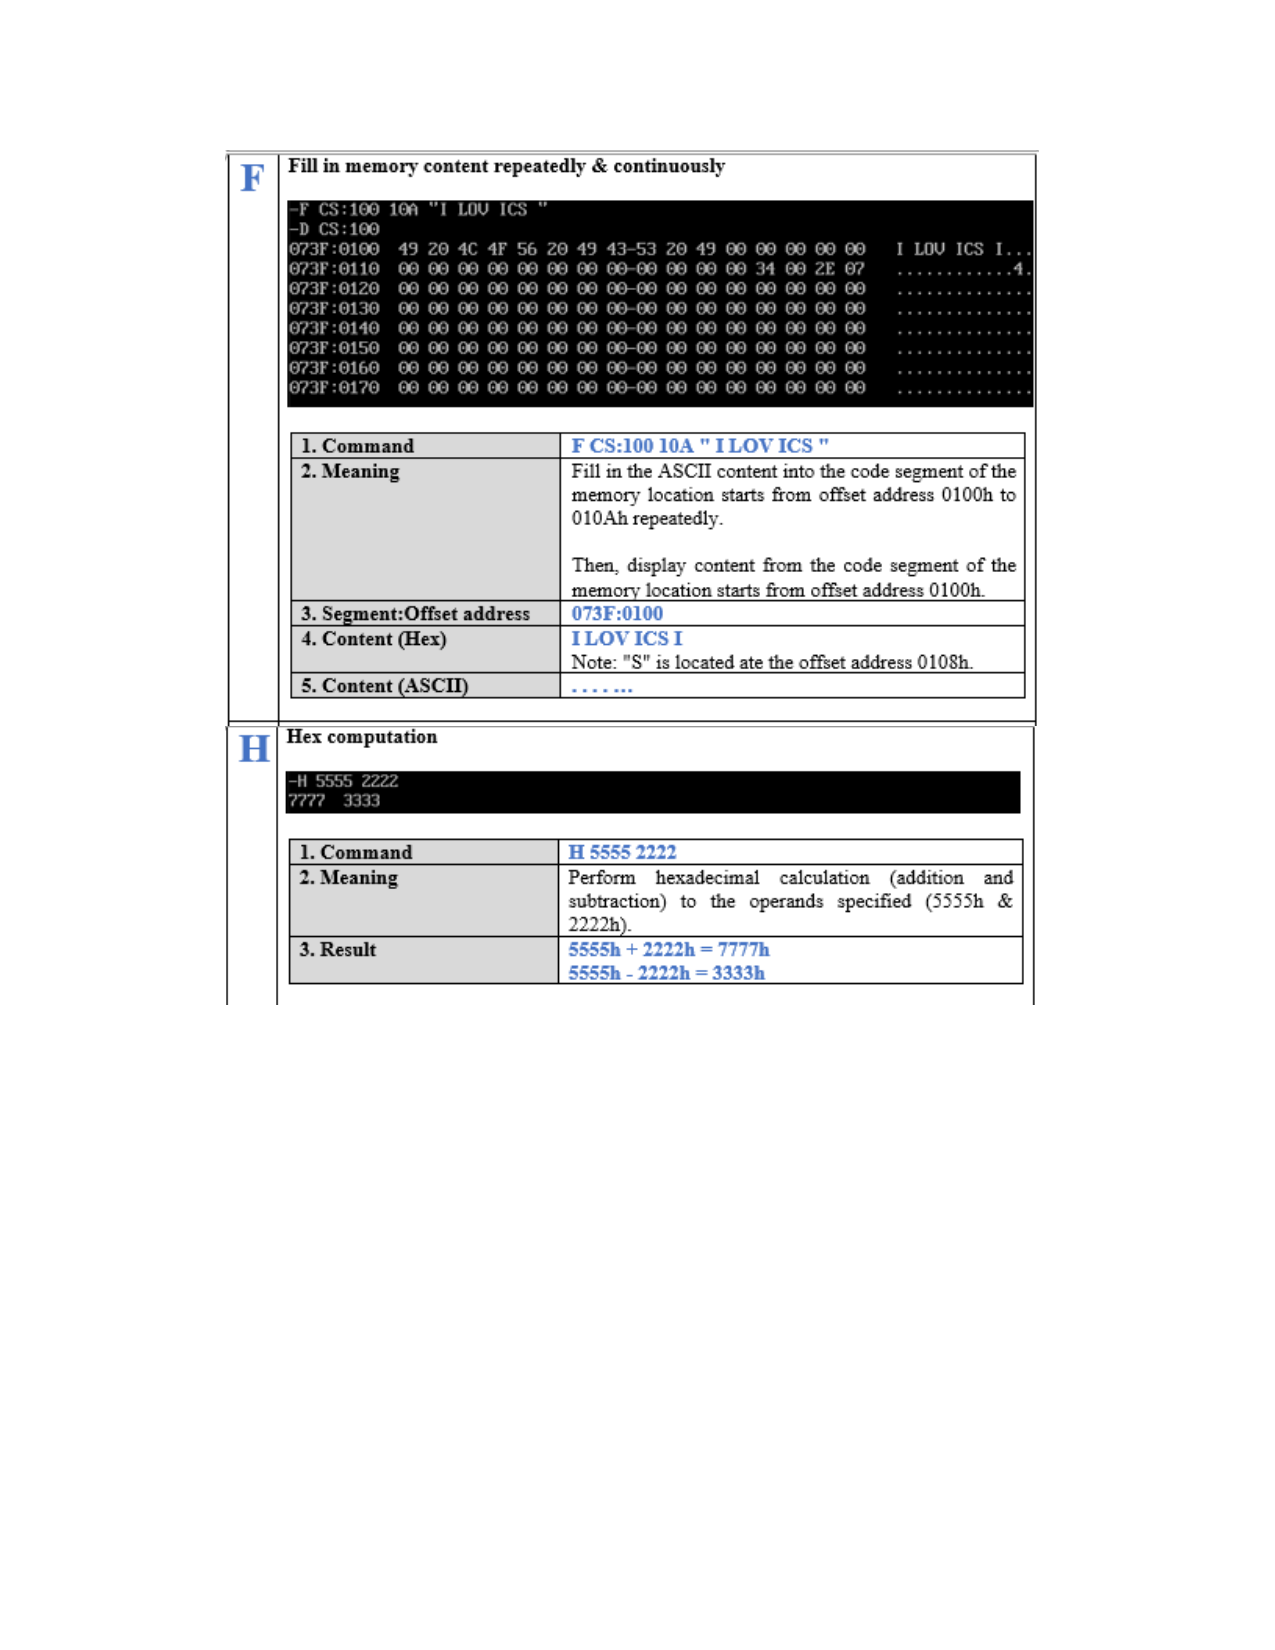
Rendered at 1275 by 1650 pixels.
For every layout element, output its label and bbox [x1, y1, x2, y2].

picture [225, 150, 1039, 1005]
